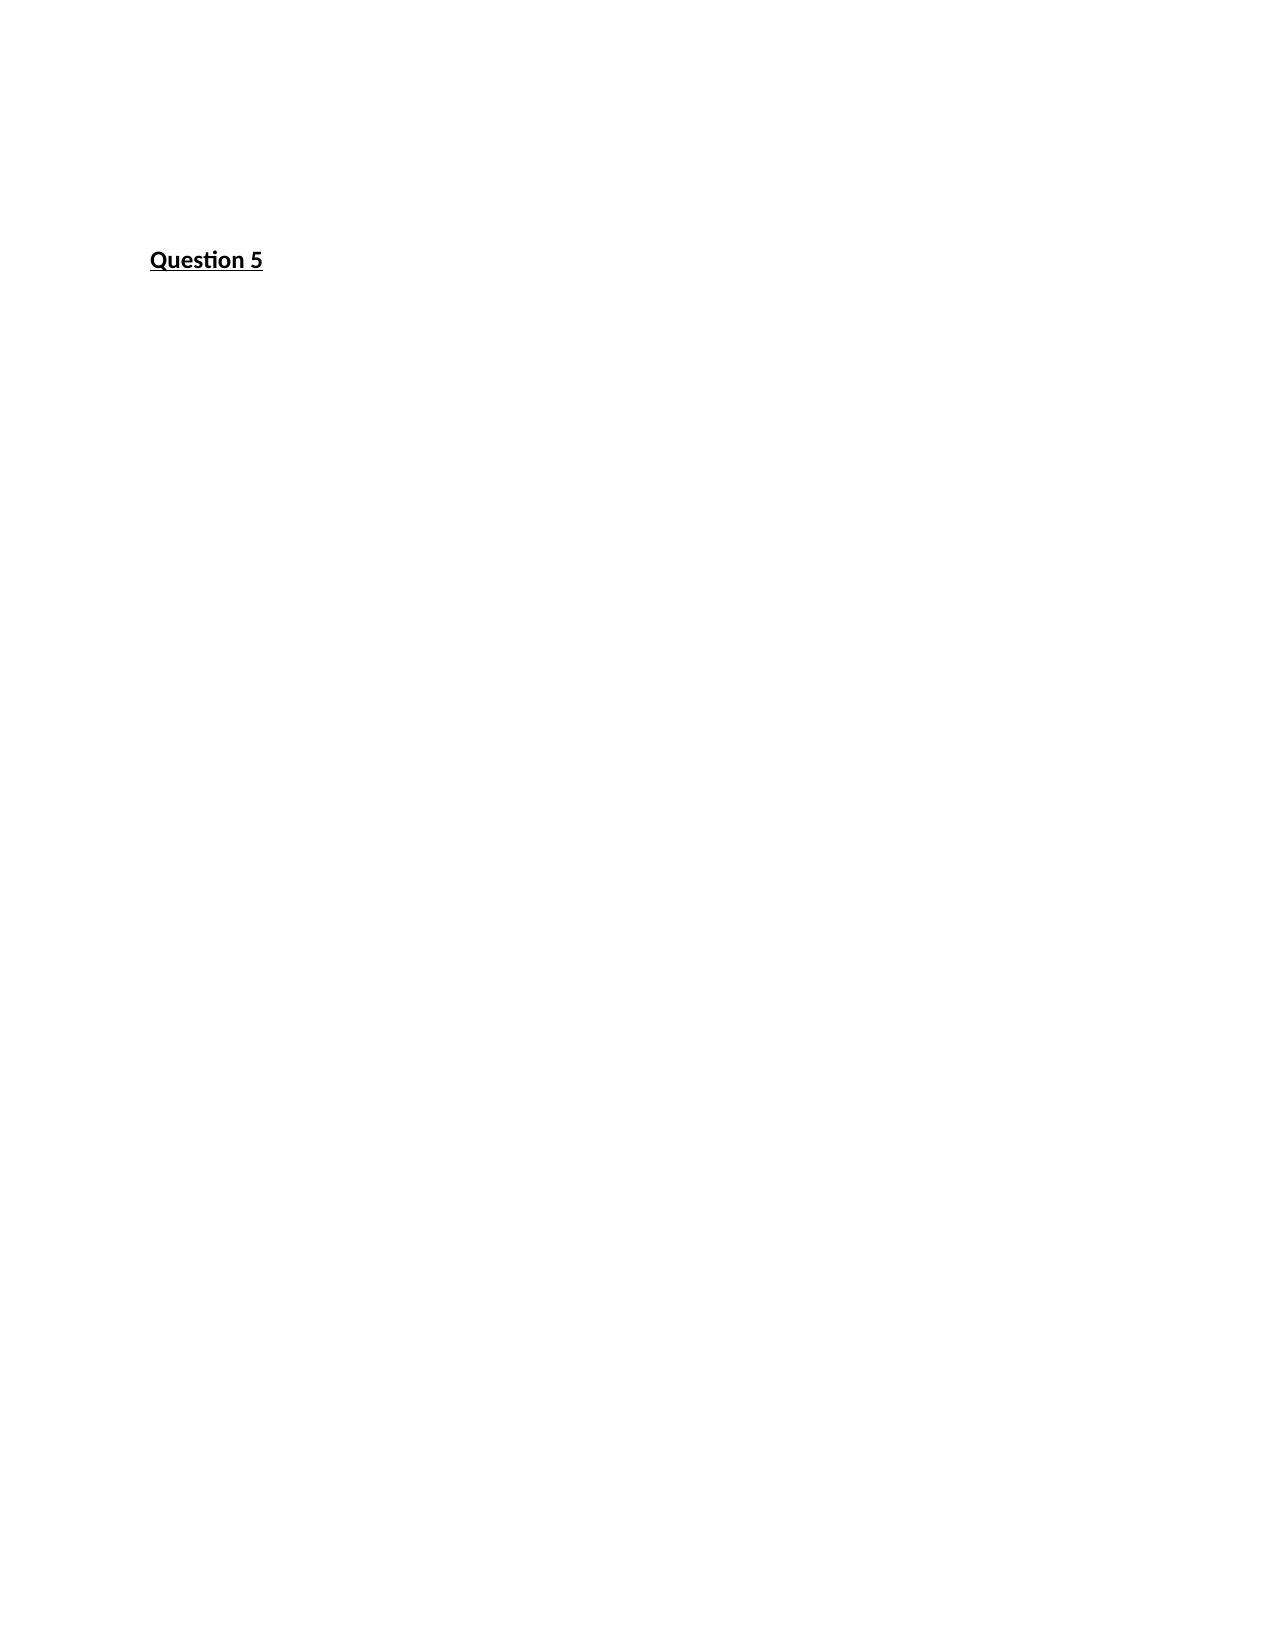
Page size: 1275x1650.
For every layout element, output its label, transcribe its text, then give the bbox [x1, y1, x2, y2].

text Question 5 [150, 244, 1125, 274]
